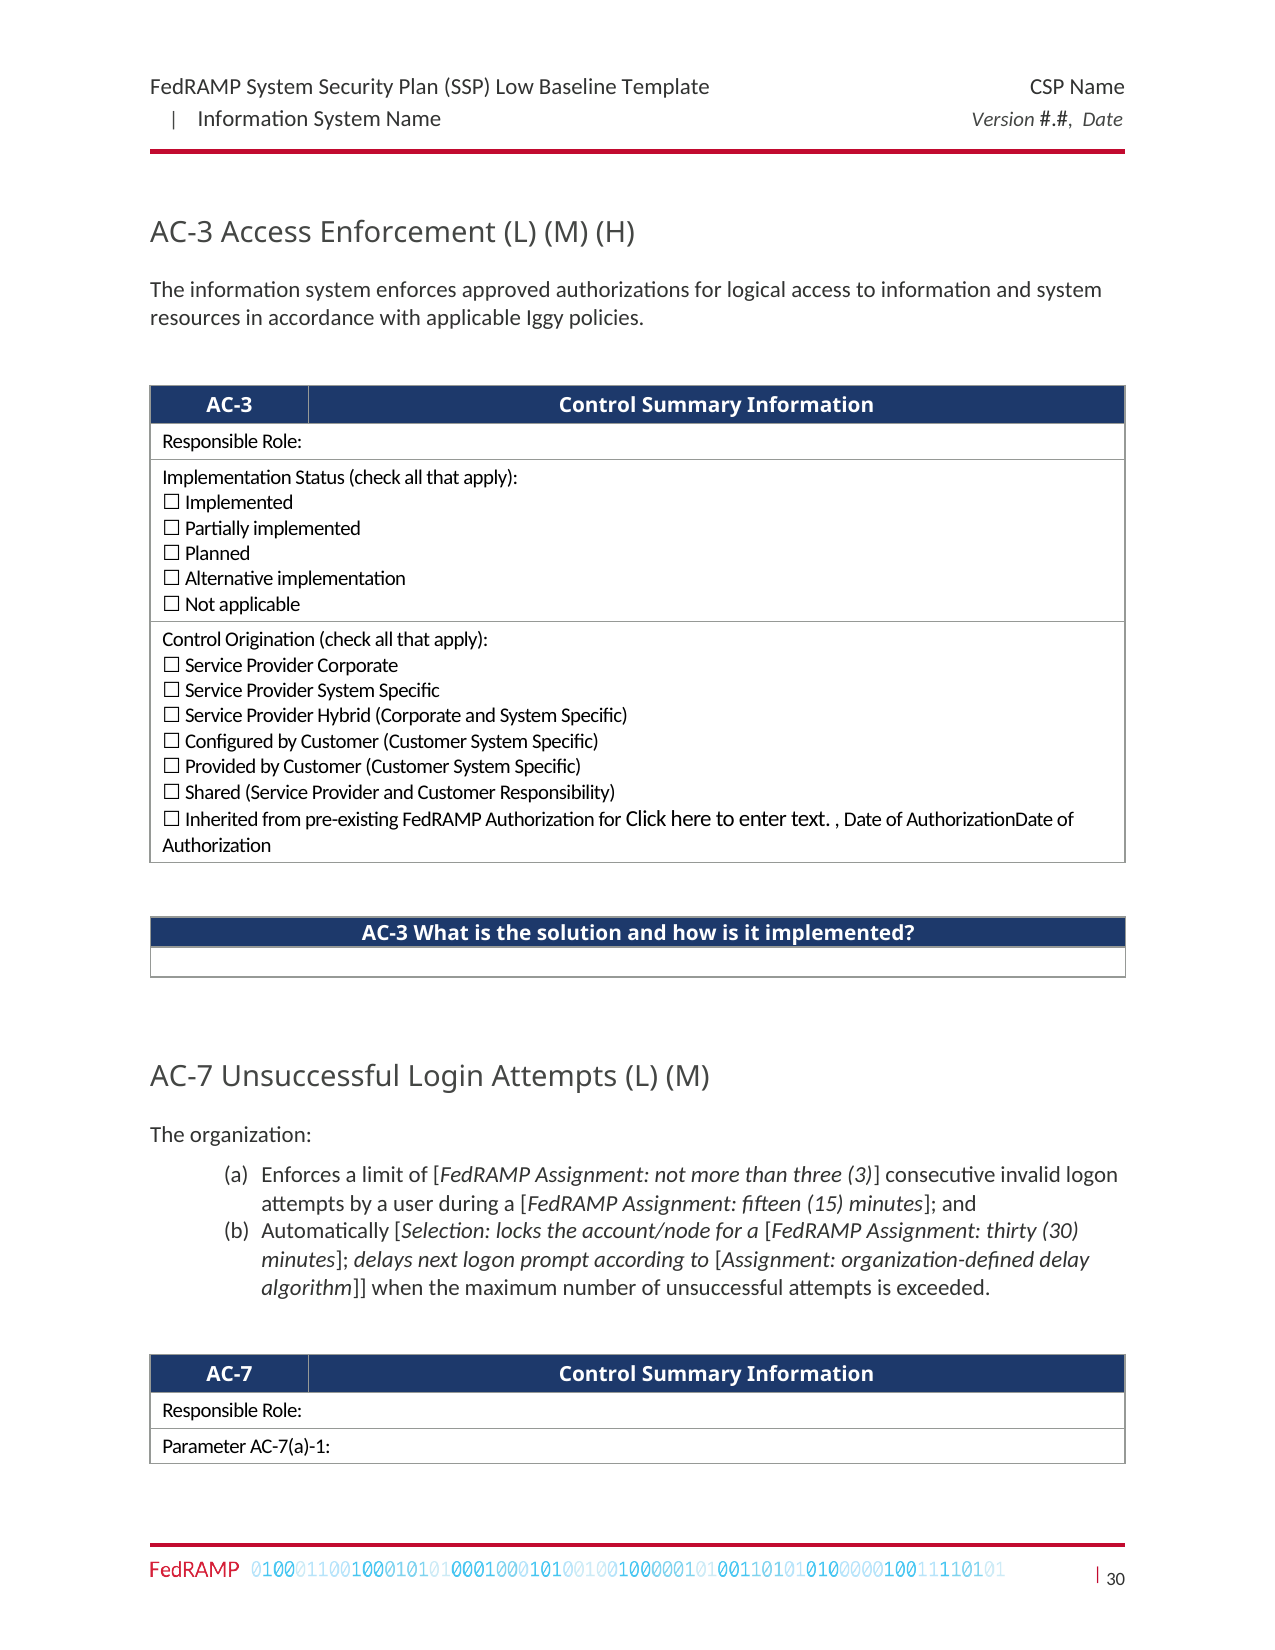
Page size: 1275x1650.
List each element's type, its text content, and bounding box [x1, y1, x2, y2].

subtitle AC-3 Access Enforcement (L) (M) (H) [150, 211, 1125, 251]
table_header AC-3 What is the solution and how is it implemented? [151, 918, 1125, 946]
text The information system enforces approved authorizations for logical access to information and system resources in accordance with applicable Iggy policies. [150, 276, 1125, 332]
table_cell Implementation Status (check all that apply): Implemented Partially implemented Planned Alternative implementation Not applicable [151, 460, 1124, 621]
table_cell Parameter AC-7(a)-1: [151, 1429, 1124, 1463]
list Automatically [Selection: locks the account/node for a [FedRAMP Assignment: thirty (30) minutes]; delays next logon prompt according to [Assignment: organization-defined delay algorithm]] when the maximum number of unsuccessful attempts is exceeded. [223, 1217, 1125, 1301]
subtitle AC-7 Unsuccessful Login Attempts (L) (M) [150, 1055, 1125, 1095]
list Enforces a limit of [FedRAMP Assignment: not more than three (3)] consecutive invalid logon attempts by a user during a [FedRAMP Assignment: fifteen (15) minutes]; and [223, 1161, 1125, 1217]
table_cell [151, 948, 1125, 976]
table_header Control Summary Information [309, 386, 1124, 423]
picture [150, 1559, 1005, 1586]
table_cell Responsible Role: [151, 424, 1124, 458]
table_header AC-7 [151, 1355, 308, 1392]
table_cell Control Origination (check all that apply): Service Provider Corporate Service Provider System Specific Service Provider Hybrid (Corporate and System Specific) Configured by Customer (Customer System Specific) Provided by Customer (Customer System Specific) Shared (Service Provider and Customer Responsibility) Inherited from pre-existing FedRAMP Authorization for , [151, 622, 1124, 862]
table_cell Responsible Role: [151, 1393, 1124, 1428]
text The organization: [150, 1120, 1125, 1148]
table_header Control Summary Information [309, 1355, 1124, 1392]
table_header AC-3 [151, 386, 308, 423]
